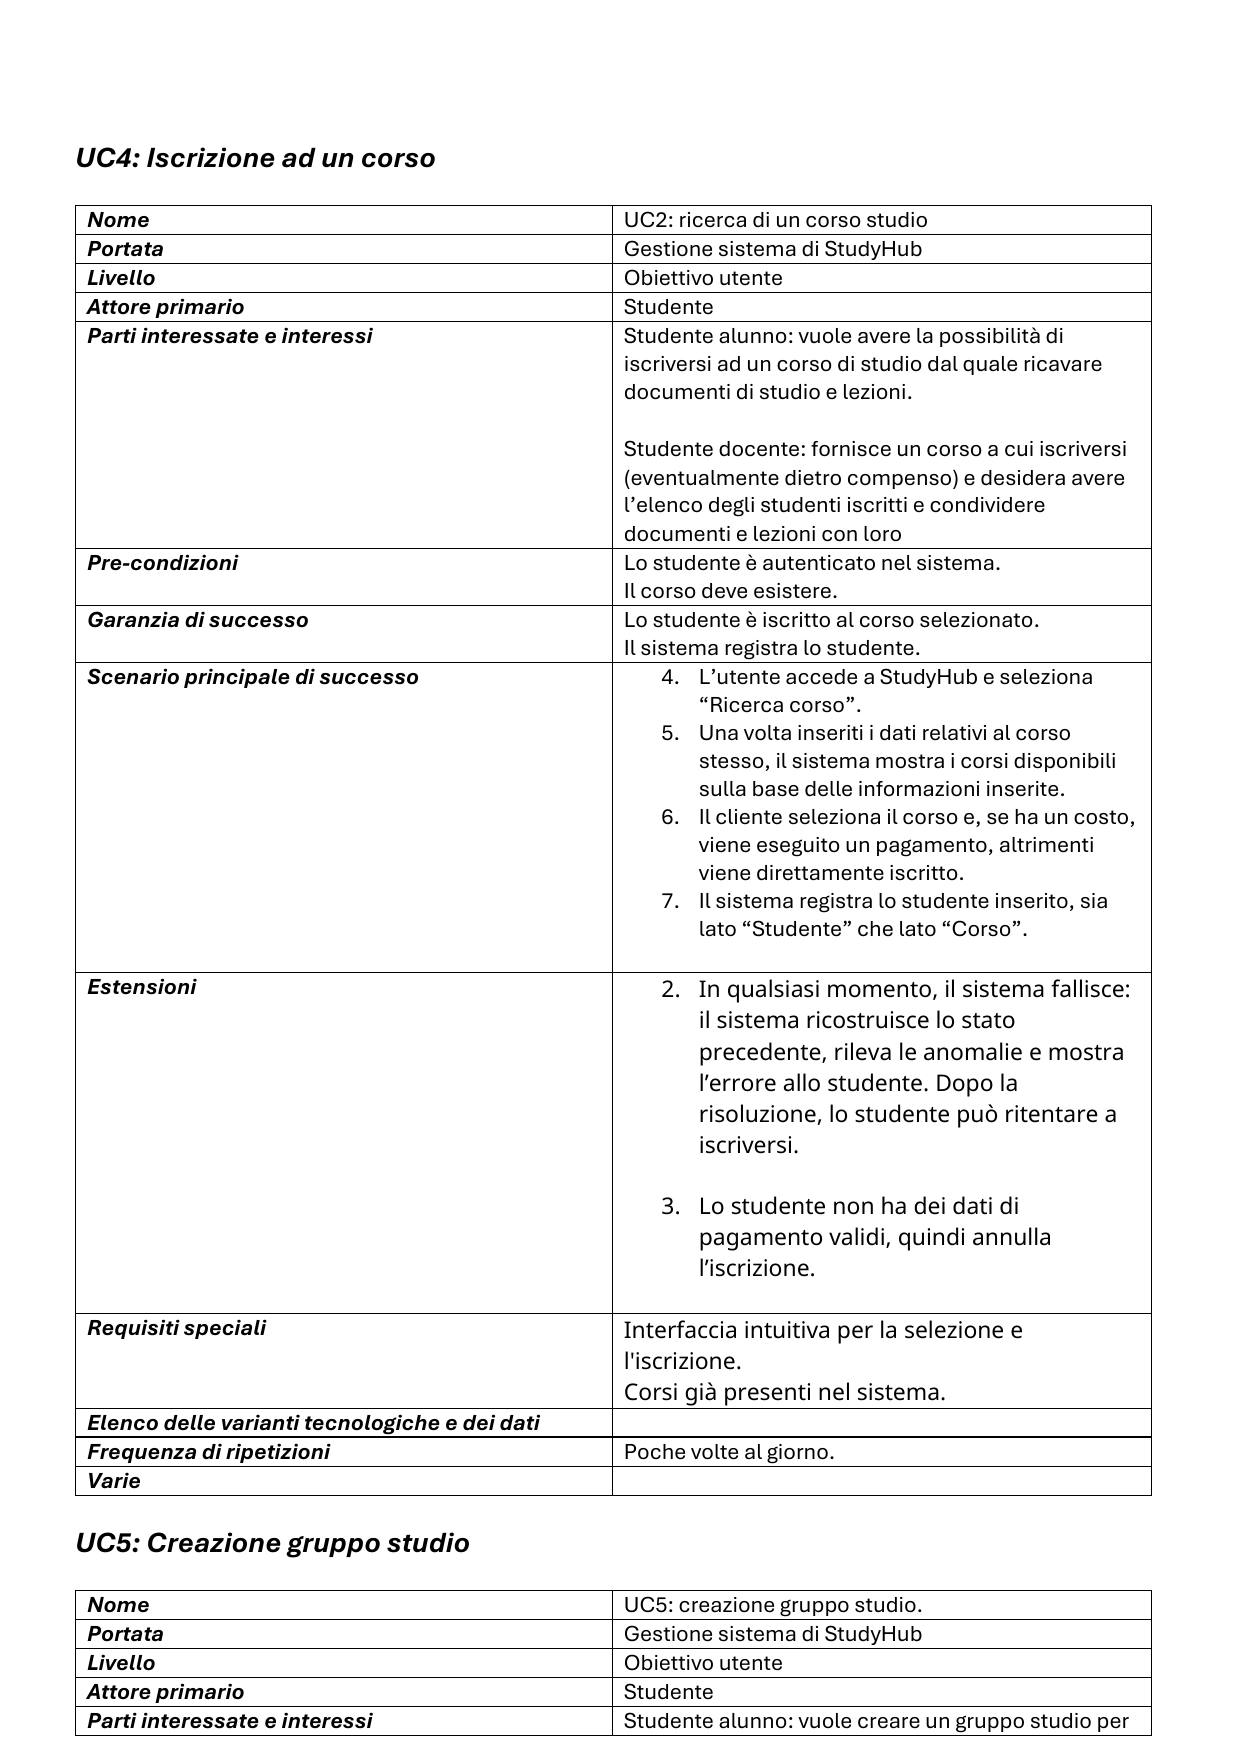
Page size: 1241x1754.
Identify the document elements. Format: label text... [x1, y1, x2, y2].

table_header Nome [76, 1591, 612, 1619]
table_cell Parti interessate e interessi [76, 322, 612, 547]
table_cell Estensioni [76, 973, 612, 1313]
table_cell Poche volte al giorno. [613, 1438, 1151, 1466]
table_cell Gestione sistema di StudyHub [613, 1620, 1151, 1648]
table_cell Lo studente è iscritto al corso selezionato. Il sistema registra lo studente. [613, 606, 1151, 662]
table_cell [76, 1707, 612, 1735]
table_cell In qualsiasi momento, il sistema fallisce: il sistema ricostruisce lo stato precedente, rileva le anomalie e mostra l’errore allo studente. Dopo la risoluzione, lo studente può ritentare a iscriversi. Lo studente non ha dei dati di pagamento validi, quindi annulla l’iscrizione. [613, 973, 1151, 1313]
table_cell Scenario principale di successo [76, 663, 612, 972]
table_cell Studente [613, 293, 1151, 321]
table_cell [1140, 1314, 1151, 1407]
table_header Nome [76, 206, 612, 234]
table_cell Livello [76, 1649, 612, 1677]
table_cell Portata [76, 1620, 612, 1648]
table_header UC5: creazione gruppo studio. [613, 1591, 1151, 1619]
table_cell [613, 1409, 1151, 1436]
table_cell L’utente accede a StudyHub e seleziona “Ricerca corso”. Una volta inseriti i dati relativi al corso stesso, il sistema mostra i corsi disponibili sulla base delle informazioni inserite. Il cliente seleziona il corso e, se ha un costo, viene eseguito un pagamento, altrimenti viene direttamente iscritto. Il sistema registra lo studente inserito, sia lato “Studente” che lato “Corso”. [613, 663, 1151, 972]
table_cell Studente alunno: vuole avere la possibilità di iscriversi ad un corso di studio dal quale ricavare documenti di studio e lezioni. Studente docente: fornisce un corso a cui iscriversi (eventualmente dietro compenso) e desidera avere l’elenco degli studenti iscritti e condividere documenti e lezioni con loro [613, 322, 1151, 547]
table_cell Frequenza di ripetizioni [76, 1438, 612, 1466]
table_cell Obiettivo utente [613, 1649, 1151, 1677]
table_cell Studente [613, 1678, 1151, 1706]
table_cell Portata [76, 235, 612, 263]
table_cell Obiettivo utente [613, 264, 1151, 292]
text UC5: Creazione gruppo studio [75, 1525, 1152, 1560]
text UC4: Iscrizione ad un corso [75, 140, 1152, 176]
table_header UC2: ricerca di un corso studio [613, 206, 1151, 234]
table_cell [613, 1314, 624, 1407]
table_cell Garanzia di successo [76, 606, 612, 662]
table_cell Varie [76, 1467, 612, 1494]
table_cell Attore primario [76, 1678, 612, 1706]
table_cell Livello [76, 264, 612, 292]
table_cell [613, 1467, 1151, 1494]
table_cell Pre-condizioni [76, 549, 612, 604]
table_cell Attore primario [76, 293, 612, 321]
table_cell Lo studente è autenticato nel sistema. Il corso deve esistere. [613, 549, 1151, 604]
table_cell Gestione sistema di StudyHub [613, 235, 1151, 263]
table_cell Requisiti speciali [76, 1314, 612, 1407]
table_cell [613, 1707, 1151, 1735]
table_cell Elenco delle varianti tecnologiche e dei dati [76, 1409, 612, 1436]
